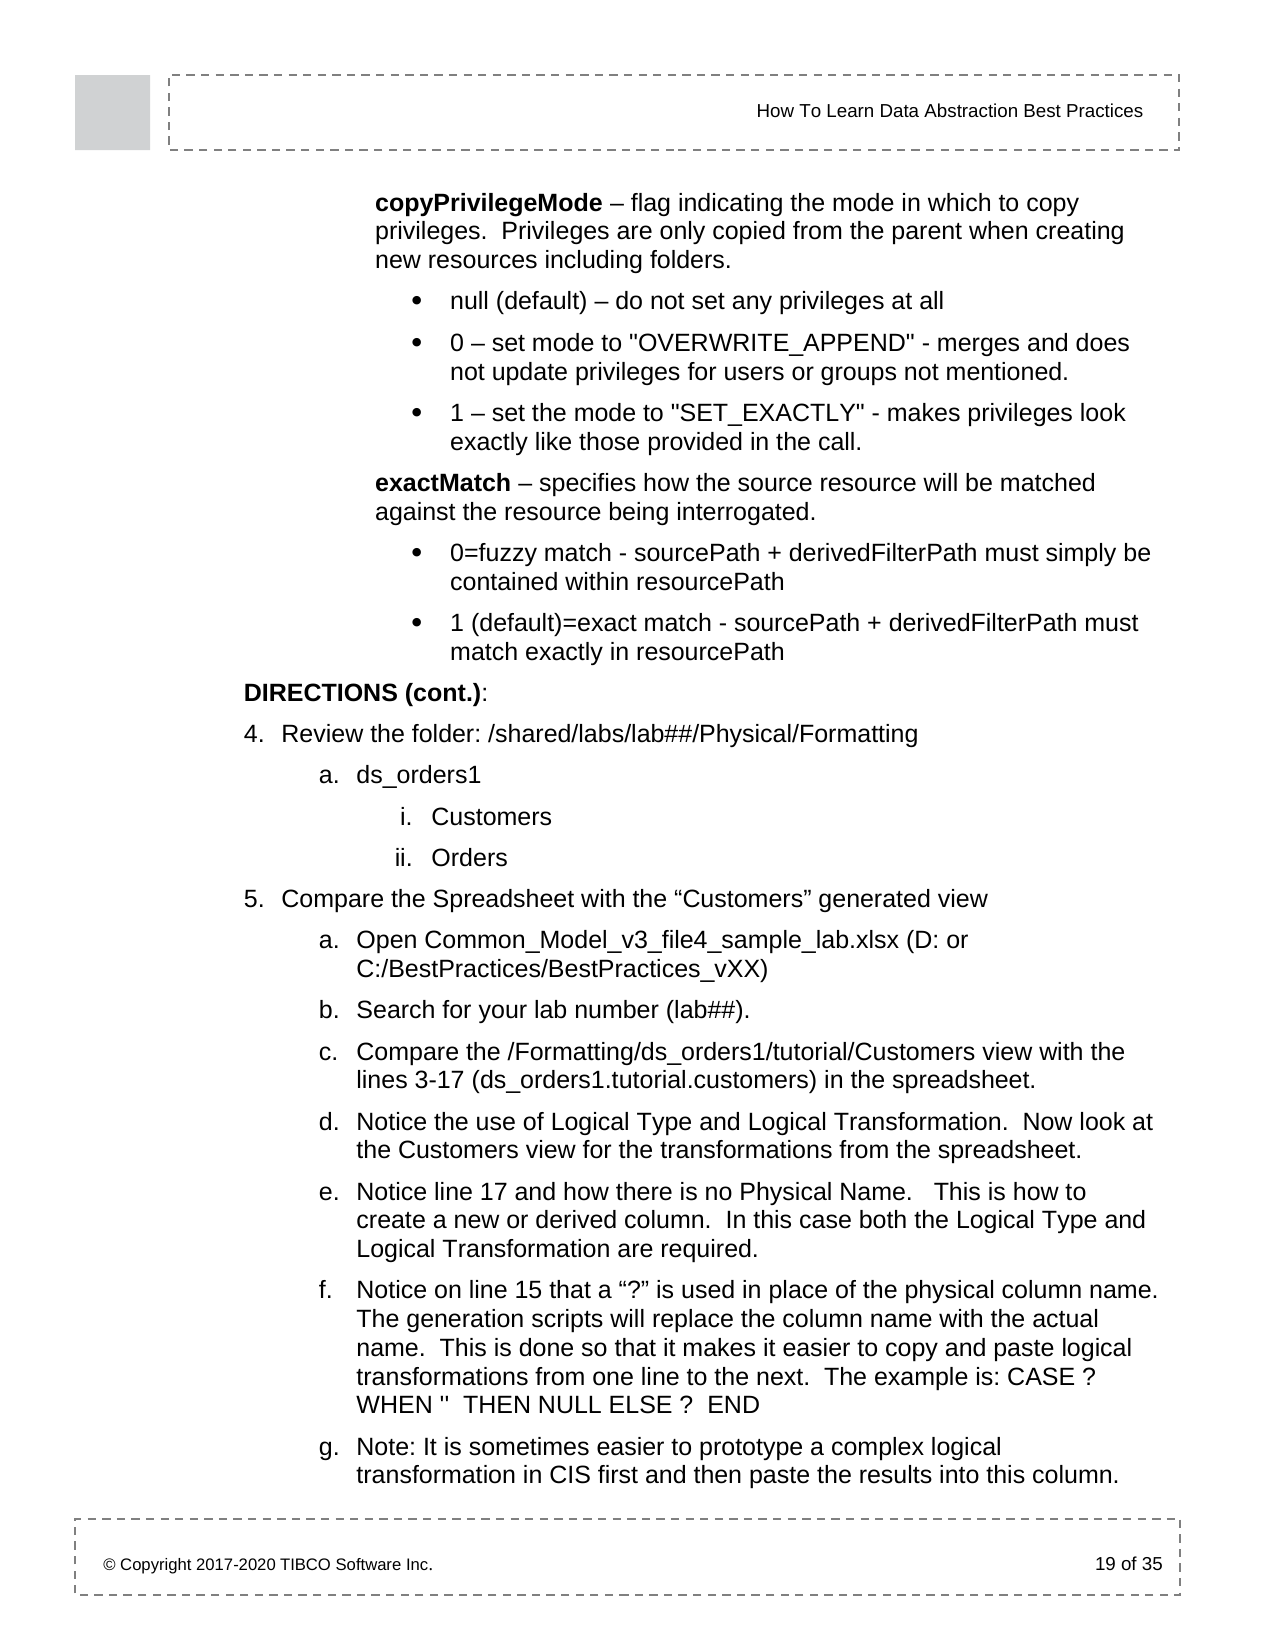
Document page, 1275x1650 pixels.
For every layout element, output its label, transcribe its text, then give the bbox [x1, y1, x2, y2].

list Notice on line 15 that a “?” is used in place of the physical column name. The generation scripts will replace the column name with the actual name. This is done so that it makes it easier to copy and paste logical transformations from one line to the next. The example is: CASE ? WHEN '' THEN NULL ELSE ? END [319, 1276, 1162, 1419]
list 1 (default)=exact match - sourcePath + derivedFilterPath must match exactly in resourcePath [412, 608, 1162, 666]
list 0 – set mode to "OVERWRITE_APPEND" - merges and does not update privileges for users or groups not mentioned. [412, 328, 1162, 385]
list Review the folder: /shared/labs/lab##/Physical/Formatting [244, 719, 1162, 748]
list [319, 1432, 1162, 1489]
list Compare the /Formatting/ds_orders1/tutorial/Customers view with the lines 3-17 (ds_orders1.tutorial.customers) in the spreadsheet. [319, 1037, 1162, 1094]
list Notice line 17 and how there is no Physical Name. This is how to create a new or derived column. In this case both the Logical Type and Logical Transformation are required. [319, 1177, 1162, 1263]
text exactMatch – specifies how the source resource will be matched against the resource being interrogated. [375, 468, 1162, 525]
list Compare the Spreadsheet with the “Customers” generated view [244, 884, 1162, 913]
text copyPrivilegeMode – flag indicating the mode in which to copy privileges. Privileges are only copied from the parent when creating new resources including folders. [375, 187, 1162, 274]
list Customers [412, 802, 1162, 831]
list 0=fuzzy match - sourcePath + derivedFilterPath must simply be contained within resourcePath [412, 538, 1162, 595]
list Notice the use of Logical Type and Logical Transformation. Now look at the Customers view for the transformations from the spreadsheet. [319, 1107, 1162, 1164]
list Open Common_Model_v3_file4_sample_lab.xlsx (D: or C:/BestPractices/BestPractices_vXX) [319, 926, 1162, 983]
list ds_orders1 [319, 761, 1162, 789]
text DIRECTIONS (cont.): [244, 678, 1162, 707]
list Search for your lab number (lab##). [319, 996, 1162, 1024]
list Orders [412, 843, 1162, 872]
list null (default) – do not set any privileges at all [412, 286, 1162, 315]
list 1 – set the mode to "SET_EXACTLY" - makes privileges look exactly like those provided in the call. [412, 398, 1162, 455]
